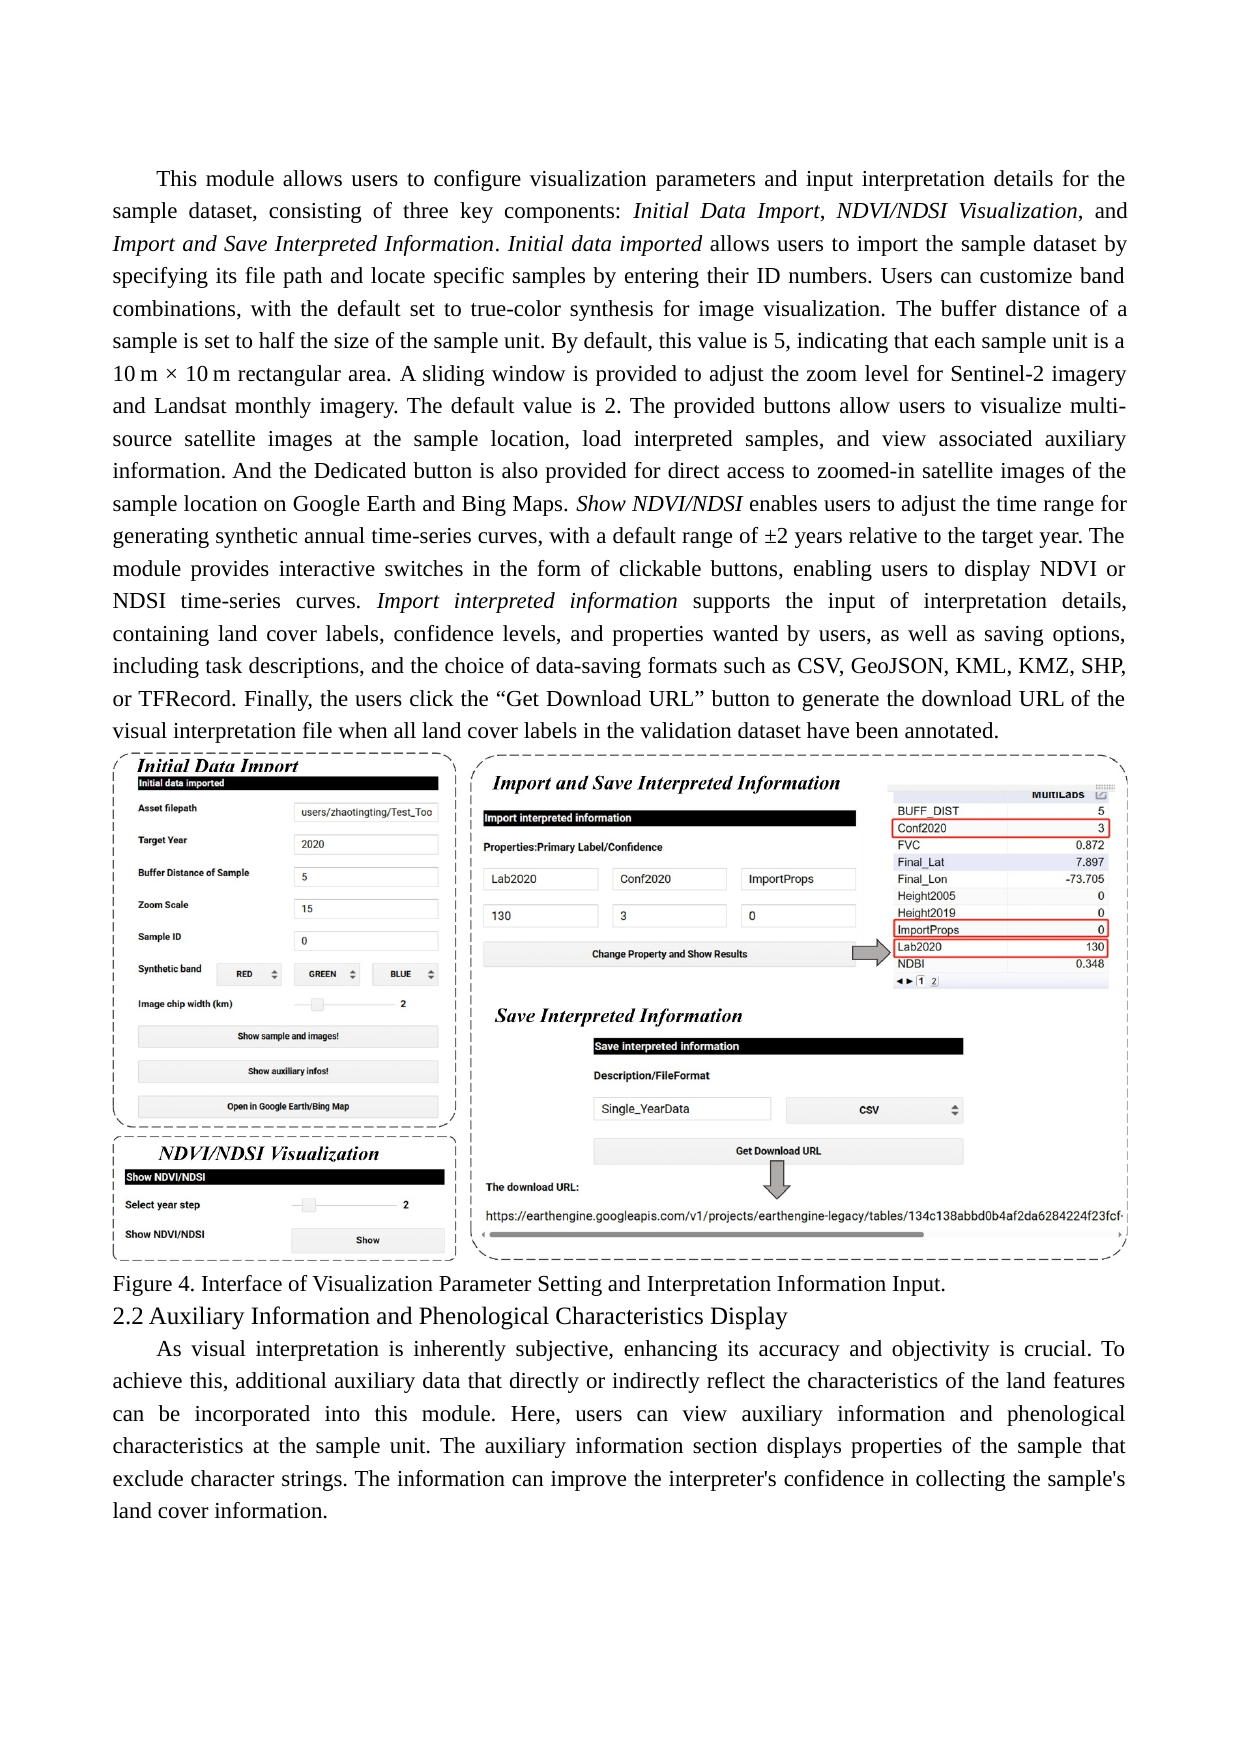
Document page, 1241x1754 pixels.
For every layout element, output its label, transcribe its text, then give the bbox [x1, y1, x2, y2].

text This module allows users to configure visualization parameters and input interpretation details for the sample dataset, consisting of three key components: Initial Data Import, NDVI/NDSI Visualization, and Import and Save Interpreted Information. Initial data imported allows users to import the sample dataset by specifying its file path and locate specific samples by entering their ID numbers. Users can customize band combinations, with the default set to true-color synthesis for image visualization. The buffer distance of a sample is set to half the size of the sample unit. By default, this value is 5, indicating that each sample unit is a 10 m × 10 m rectangular area. A sliding window is provided to adjust the zoom level for Sentinel-2 imagery and Landsat monthly imagery. The default value is 2. The provided buttons allow users to visualize multi-source satellite images at the sample location, load interpreted samples, and view associated auxiliary information. And the Dedicated button is also provided for direct access to zoomed-in satellite images of the sample location on Google Earth and Bing Maps. Show NDVI/NDSI enables users to adjust the time range for generating synthetic annual time-series curves, with a default range of ±2 years relative to the target year. The module provides interactive switches in the form of clickable buttons, enabling users to display NDVI or NDSI time-series curves. Import interpreted information supports the input of interpretation details, containing land cover labels, confidence levels, and properties wanted by users, as well as saving options, including task descriptions, and the choice of data-saving formats such as CSV, GeoJSON, KML, KMZ, SHP, or TFRecord. Finally, the users click the “Get Download URL” button to generate the download URL of the visual interpretation file when all land cover labels in the validation dataset have been annotated. [112, 162, 1128, 747]
picture [112, 747, 1128, 1261]
text Figure 4. Interface of Visualization Parameter Setting and Interpretation Information Input. [112, 1267, 1128, 1299]
text As visual interpretation is inherently subjective, enhancing its accuracy and objectivity is crucial. To achieve this, additional auxiliary data that directly or indirectly reflect the characteristics of the land features can be incorporated into this module. Here, users can view auxiliary information and phenological characteristics at the sample unit. The auxiliary information section displays properties of the sample that exclude character strings. The information can improve the interpreter's confidence in collecting the sample's land cover information. [112, 1332, 1128, 1527]
text 2.2 Auxiliary Information and Phenological Characteristics Display [112, 1299, 1128, 1332]
